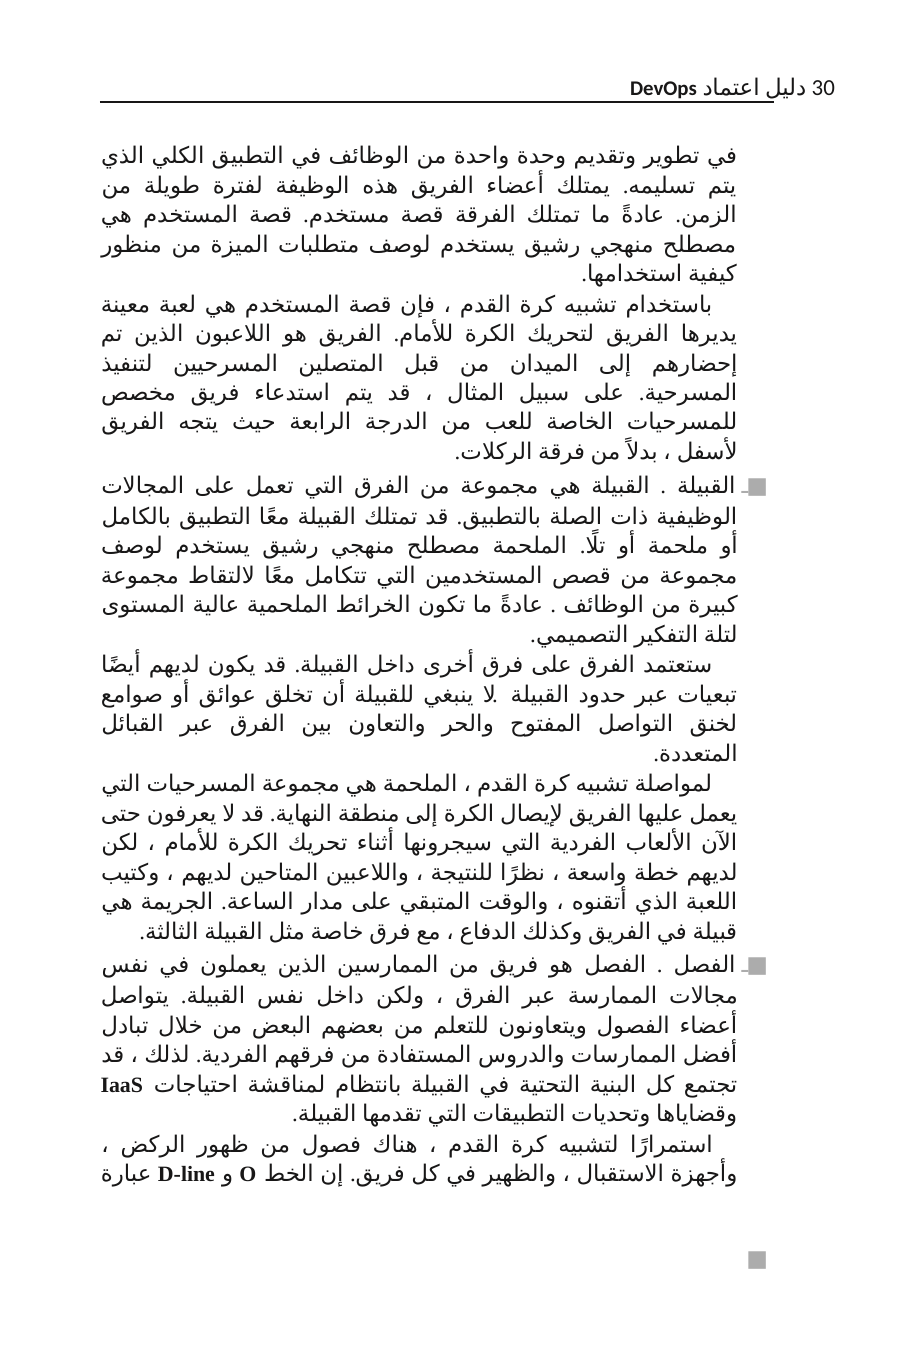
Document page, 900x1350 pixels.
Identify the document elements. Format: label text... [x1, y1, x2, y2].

text ■ الفصل . الفصل هو فريق من الممارسين الذين يعملون في نفس مجالات الممارسة عبر الفرق ، ولكن داخل نفس القبيلة. يتواصل أعضاء الفصول ويتعاونون للتعلم من بعضهم البعض من خلال تبادل أفضل الممارسات والدروس المستفادة من فرقهم الفردية. لذلك ، قد تجتمع كل البنية التحتية في القبيلة بانتظام لمناقشة احتياجات IaaS وقضاياها وتحديات التطبيقات التي تقدمها القبيلة. [101, 948, 768, 1127]
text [101, 1131, 738, 1187]
text لمواصلة تشبيه كرة القدم ، الملحمة هي مجموعة المسرحيات التي يعمل عليها الفريق لإيصال الكرة إلى منطقة النهاية. قد لا يعرفون حتى الآن الألعاب الفردية التي سيجرونها أثناء تحريك الكرة للأمام ، لكن لديهم خطة واسعة ، نظرًا للنتيجة ، واللاعبين المتاحين لديهم ، وكتيب اللعبة الذي أتقنوه ، والوقت المتبقي على مدار الساعة. الجريمة هي قبيلة في الفريق وكذلك الدفاع ، مع فرق خاصة مثل القبيلة الثالثة. [101, 770, 738, 944]
text باستخدام تشبيه كرة القدم ، فإن قصة المستخدم هي لعبة معينة يديرها الفريق لتحريك الكرة للأمام. الفريق هو اللاعبون الذين تم إحضارهم إلى الميدان من قبل المتصلين المسرحيين لتنفيذ المسرحية. على سبيل المثال ، قد يتم استدعاء فريق مخصص للمسرحيات الخاصة للعب من الدرجة الرابعة حيث يتجه الفريق لأسفل ، بدلاً من فرقة الركلات. [101, 291, 738, 464]
text في تطوير وتقديم وحدة واحدة من الوظائف في التطبيق الكلي الذي يتم تسليمه. يمتلك أعضاء الفريق هذه الوظيفة لفترة طويلة من الزمن. عادةً ما تمتلك الفرقة قصة مستخدم. قصة المستخدم هي مصطلح منهجي رشيق يستخدم لوصف متطلبات الميزة من منظور كيفية استخدامها. [101, 142, 738, 286]
text ■ القبيلة . القبيلة هي مجموعة من الفرق التي تعمل على المجالات الوظيفية ذات الصلة بالتطبيق. قد تمتلك القبيلة معًا التطبيق بالكامل أو ملحمة أو تلًا. الملحمة مصطلح منهجي رشيق يستخدم لوصف مجموعة من قصص المستخدمين التي تتكامل معًا لالتقاط مجموعة كبيرة من الوظائف . عادةً ما تكون الخرائط الملحمية عالية المستوى لتلة التفكير التصميمي. [101, 468, 768, 647]
text ستعتمد الفرق على فرق أخرى داخل القبيلة. قد يكون لديهم أيضًا تبعيات عبر حدود القبيلة. لا ينبغي للقبيلة أن تخلق عوائق أو صوامع لخنق التواصل المفتوح والحر والتعاون بين الفرق عبر القبائل المتعددة. [101, 651, 738, 766]
